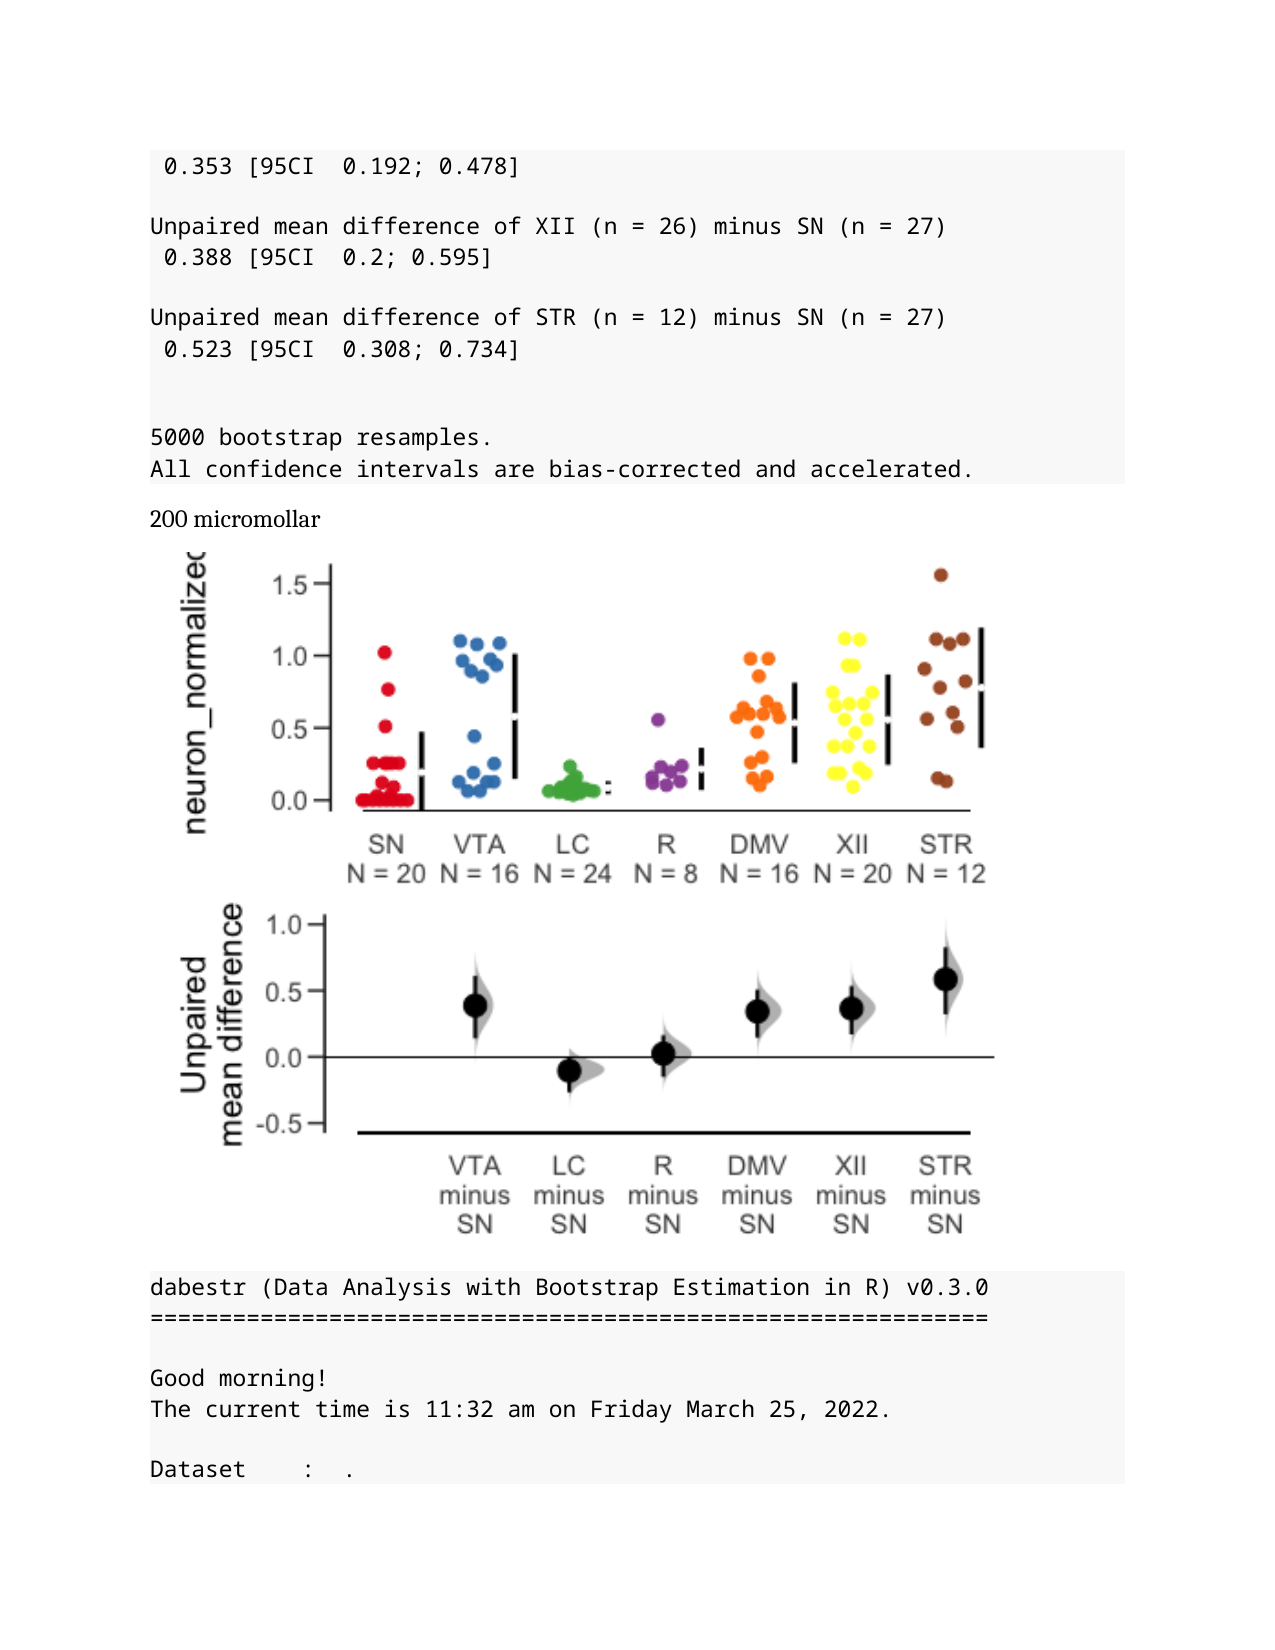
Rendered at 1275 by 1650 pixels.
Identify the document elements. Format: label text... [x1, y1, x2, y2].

picture [168, 552, 1044, 1252]
text 200 micromollar [150, 504, 1125, 533]
